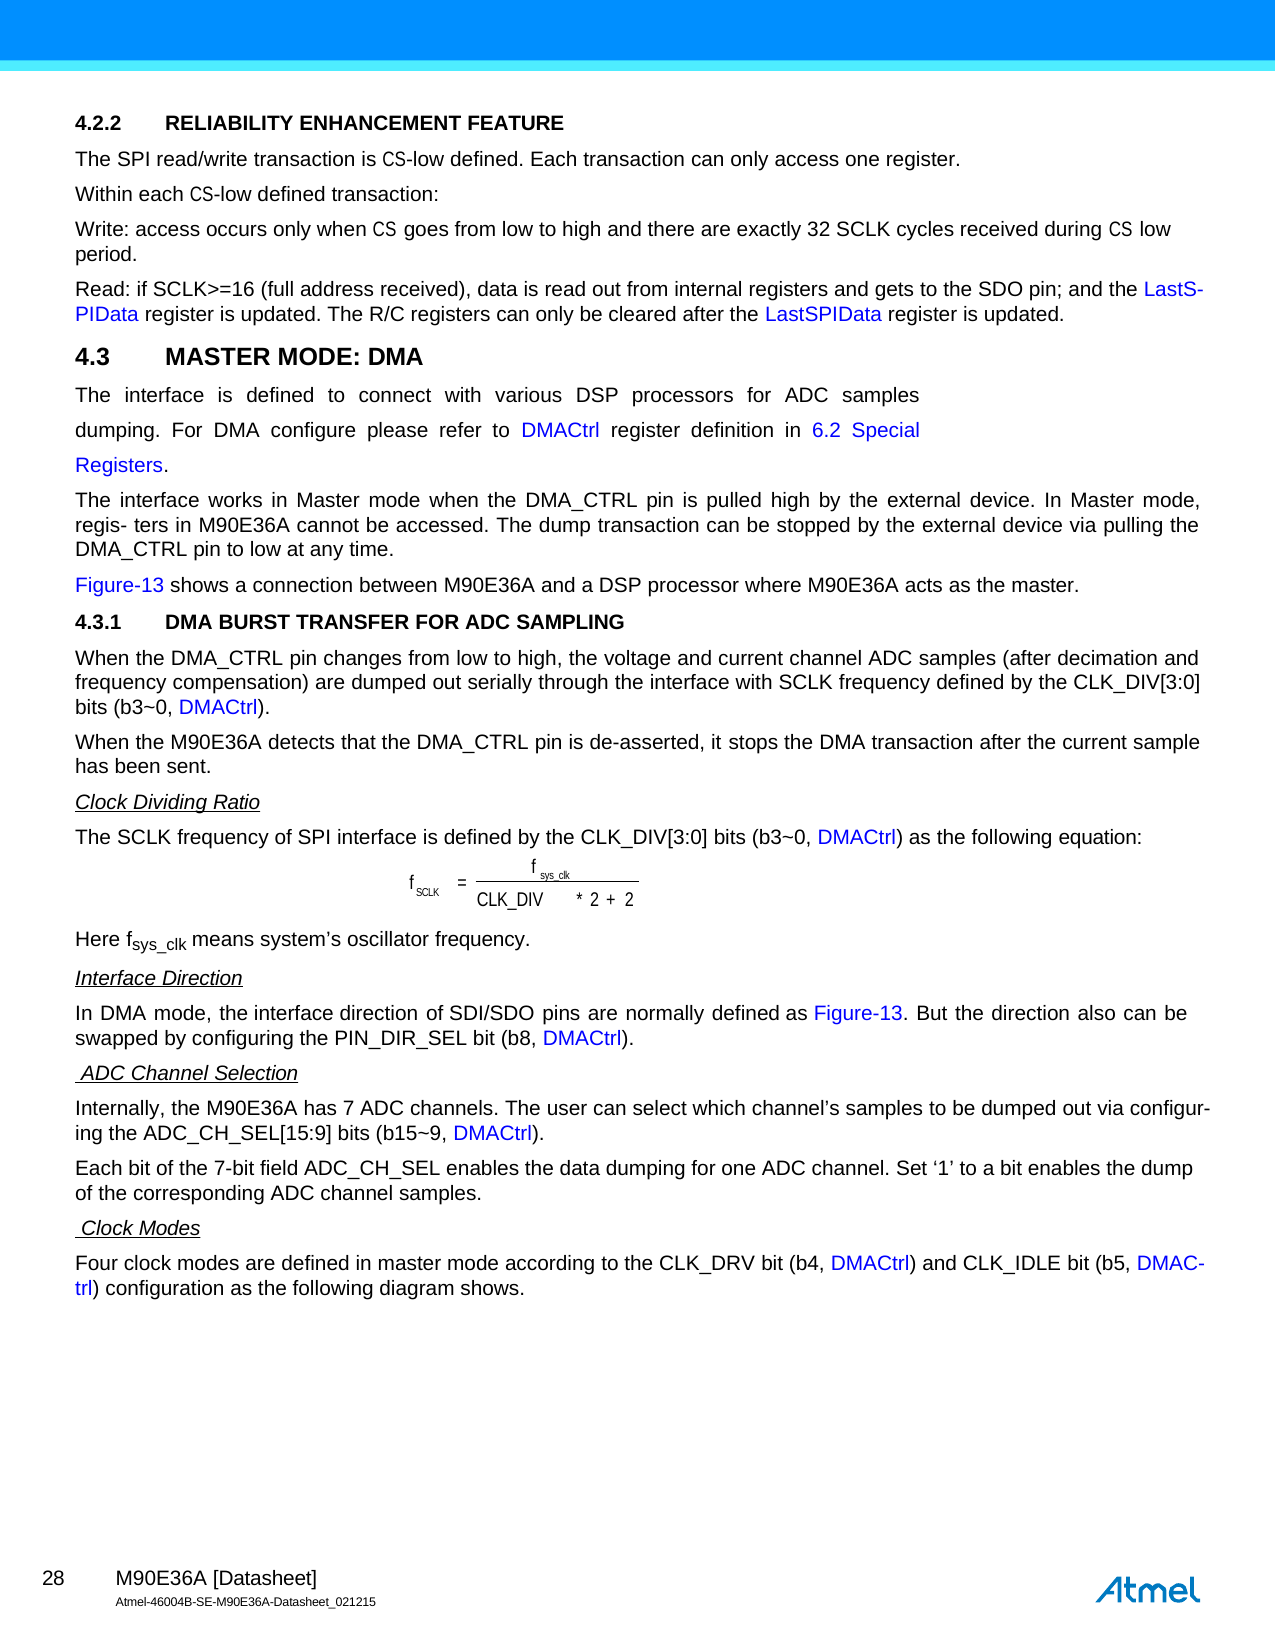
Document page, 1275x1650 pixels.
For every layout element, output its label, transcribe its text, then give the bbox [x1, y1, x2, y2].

text Read: if SCLK>=16 (full address received), data is read out from internal registers and gets to the SDO pin; and the LastS- PIData register is updated. The R/C registers can only be cleared after the LastSPIData register is updated. [75, 277, 1214, 325]
text Here fsys_clk means system’s oscillator frequency. [75, 927, 1214, 954]
text f = f sys_clk [409, 857, 1214, 885]
text When the DMA_CTRL pin changes from low to high, the voltage and current channel ADC samples (after decimation and frequency compensation) are dumped out serially through the interface with SCLK frequency defined by the CLK_DIV[3:0] bits (b3~0, DMACtrl). [75, 645, 1200, 718]
text SCLK [31, 885, 439, 898]
text ADC Channel Selection [75, 1061, 1214, 1084]
text Four clock modes are defined in master mode according to the CLK_DRV bit (b4, DMACtrl) and CLK_IDLE bit (b5, DMAC- trl) configuration as the following diagram shows. [75, 1251, 1214, 1299]
text The SCLK frequency of SPI interface is defined by the CLK_DIV[3:0] bits (b3~0, DMACtrl) as the following equation: [75, 825, 1214, 849]
text 28 M90E36A [Datasheet] [42, 1565, 1214, 1589]
text Clock Modes [75, 1216, 1214, 1239]
text Each bit of the 7-bit field ADC_CH_SEL enables the data dumping for one ADC channel. Set ‘1’ to a bit enables the dump of the corresponding ADC channel samples. [75, 1156, 1207, 1204]
text When the M90E36A detects that the DMA_CTRL pin is de-asserted, it stops the DMA transaction after the current sample has been sent. [75, 730, 1201, 778]
subtitle MASTER MODE: DMA [75, 342, 1214, 371]
text In DMA mode, the interface direction of SDI/SDO pins are normally defined as Figure-13. But the direction also can be swapped by configuring the PIN_DIR_SEL bit (b8, DMACtrl). [75, 1001, 1214, 1049]
text The interface works in Master mode when the DMA_CTRL pin is pulled high by the external device. In Master mode, regis- ters in M90E36A cannot be accessed. The dump transaction can be stopped by the external device via pulling the DMA_CTRL pin to low at any time. [75, 488, 1200, 561]
text The SPI read/write transaction is CS-low defined. Each transaction can only access one register. Within each CS-low defined transaction: [75, 146, 964, 206]
text Clock Dividing Ratio [75, 789, 1214, 813]
text Figure-13 shows a connection between M90E36A and a DSP processor where M90E36A acts as the master. [75, 572, 1214, 596]
subtitle DMA BURST TRANSFER FOR ADC SAMPLING [75, 610, 1214, 634]
text Write: access occurs only when CS goes from low to high and there are exactly 32 SCLK cycles received during CS low period. [75, 217, 1214, 266]
text Internally, the M90E36A has 7 ADC channels. The user can select which channel’s samples to be dumped out via configur- ing the ADC_CH_SEL[15:9] bits (b15~9, DMACtrl). [75, 1096, 1214, 1144]
text Interface Direction [75, 965, 1214, 989]
subtitle RELIABILITY ENHANCEMENT FEATURE [75, 111, 1214, 135]
text * 2 + 2 [576, 888, 1214, 911]
text The interface is defined to connect with various DSP processors for ADC samples dumping. For DMA configure please refer to DMACtrl register definition in 6.2 Special Registers. [75, 382, 920, 477]
text CLK_DIV [477, 888, 544, 911]
text Atmel-46004B-SE-M90E36A-Datasheet_021215 [115, 1594, 1214, 1609]
